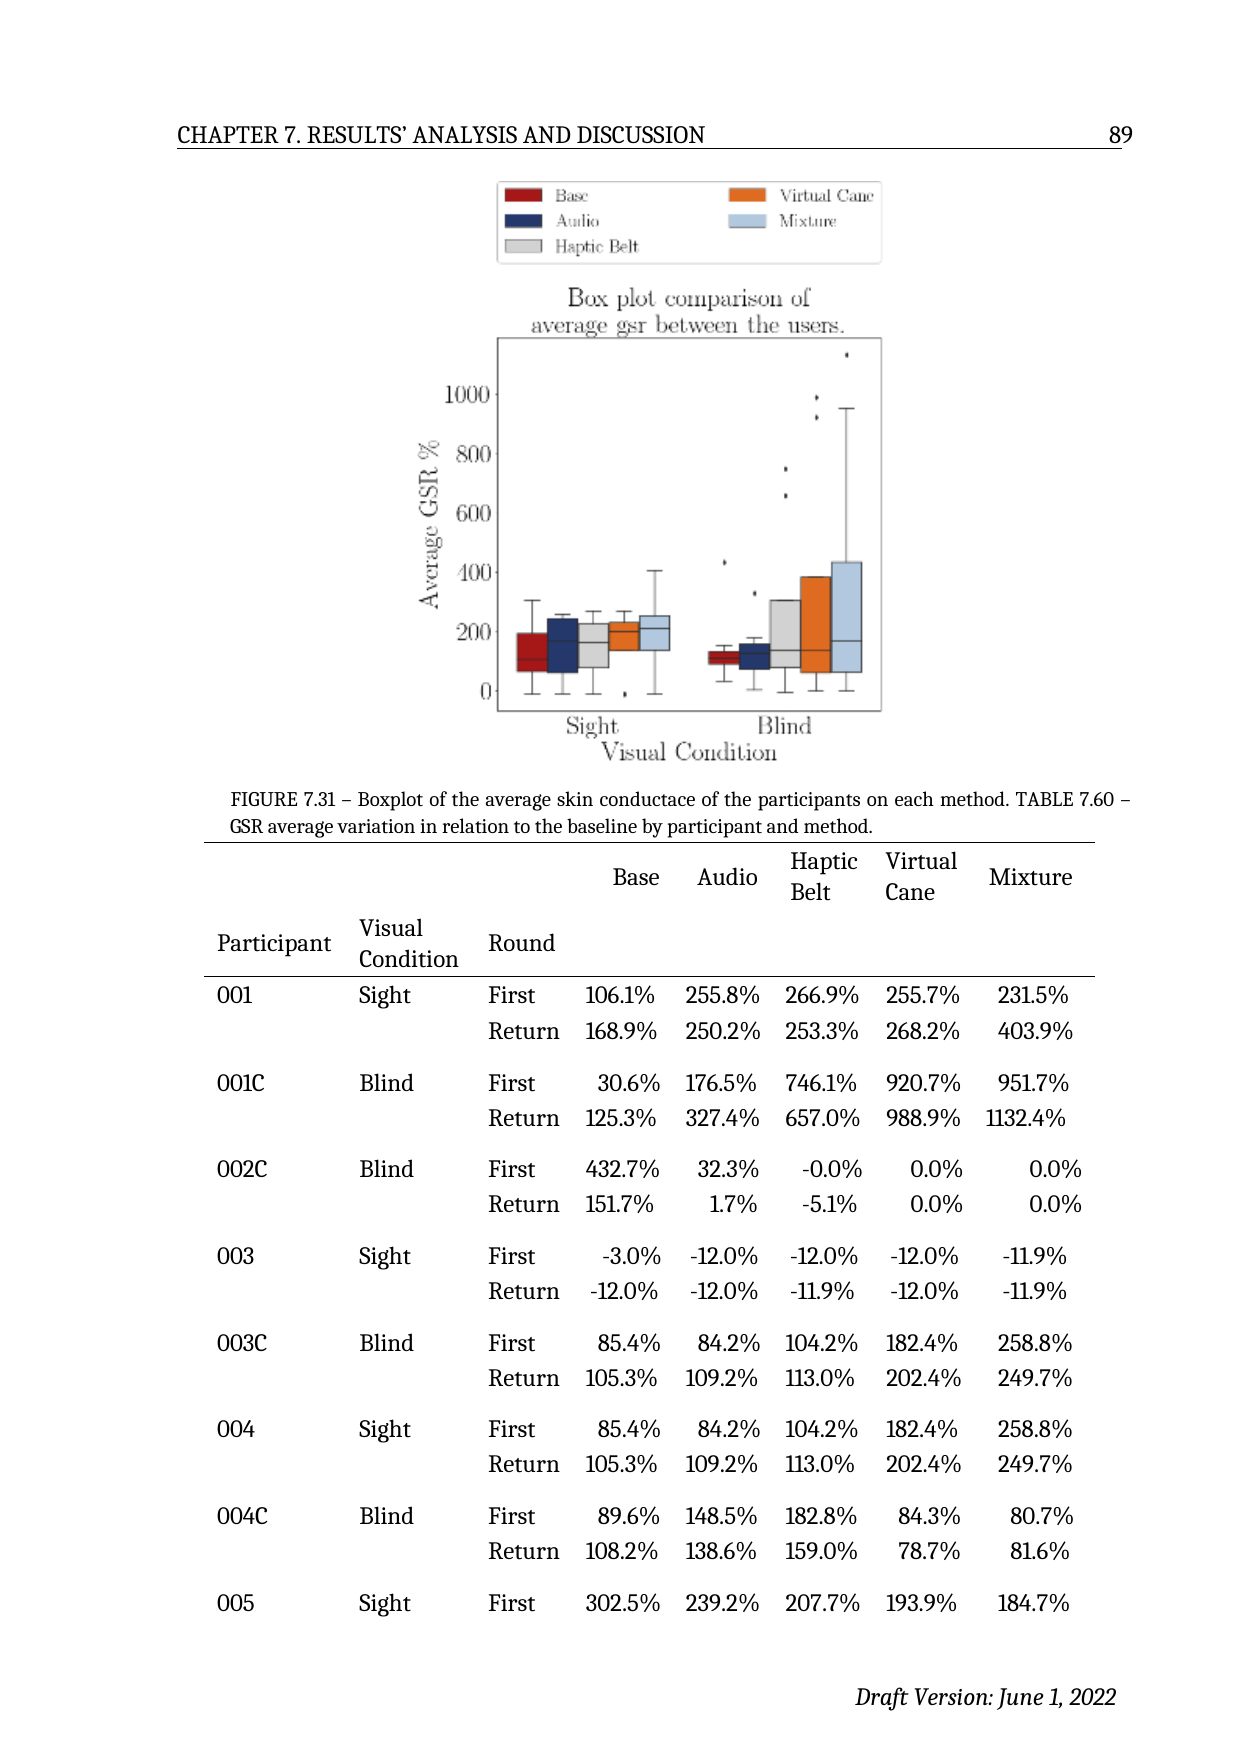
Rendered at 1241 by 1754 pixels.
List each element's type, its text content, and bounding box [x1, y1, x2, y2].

text FIGURE 7.31 – Boxplot of the average skin conductace of the participants on each method. TABLE 7.60 – GSR average variation in relation to the baseline by participant and method. [230, 788, 1133, 838]
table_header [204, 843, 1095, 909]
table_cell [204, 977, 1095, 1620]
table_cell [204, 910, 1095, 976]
picture [413, 177, 886, 770]
